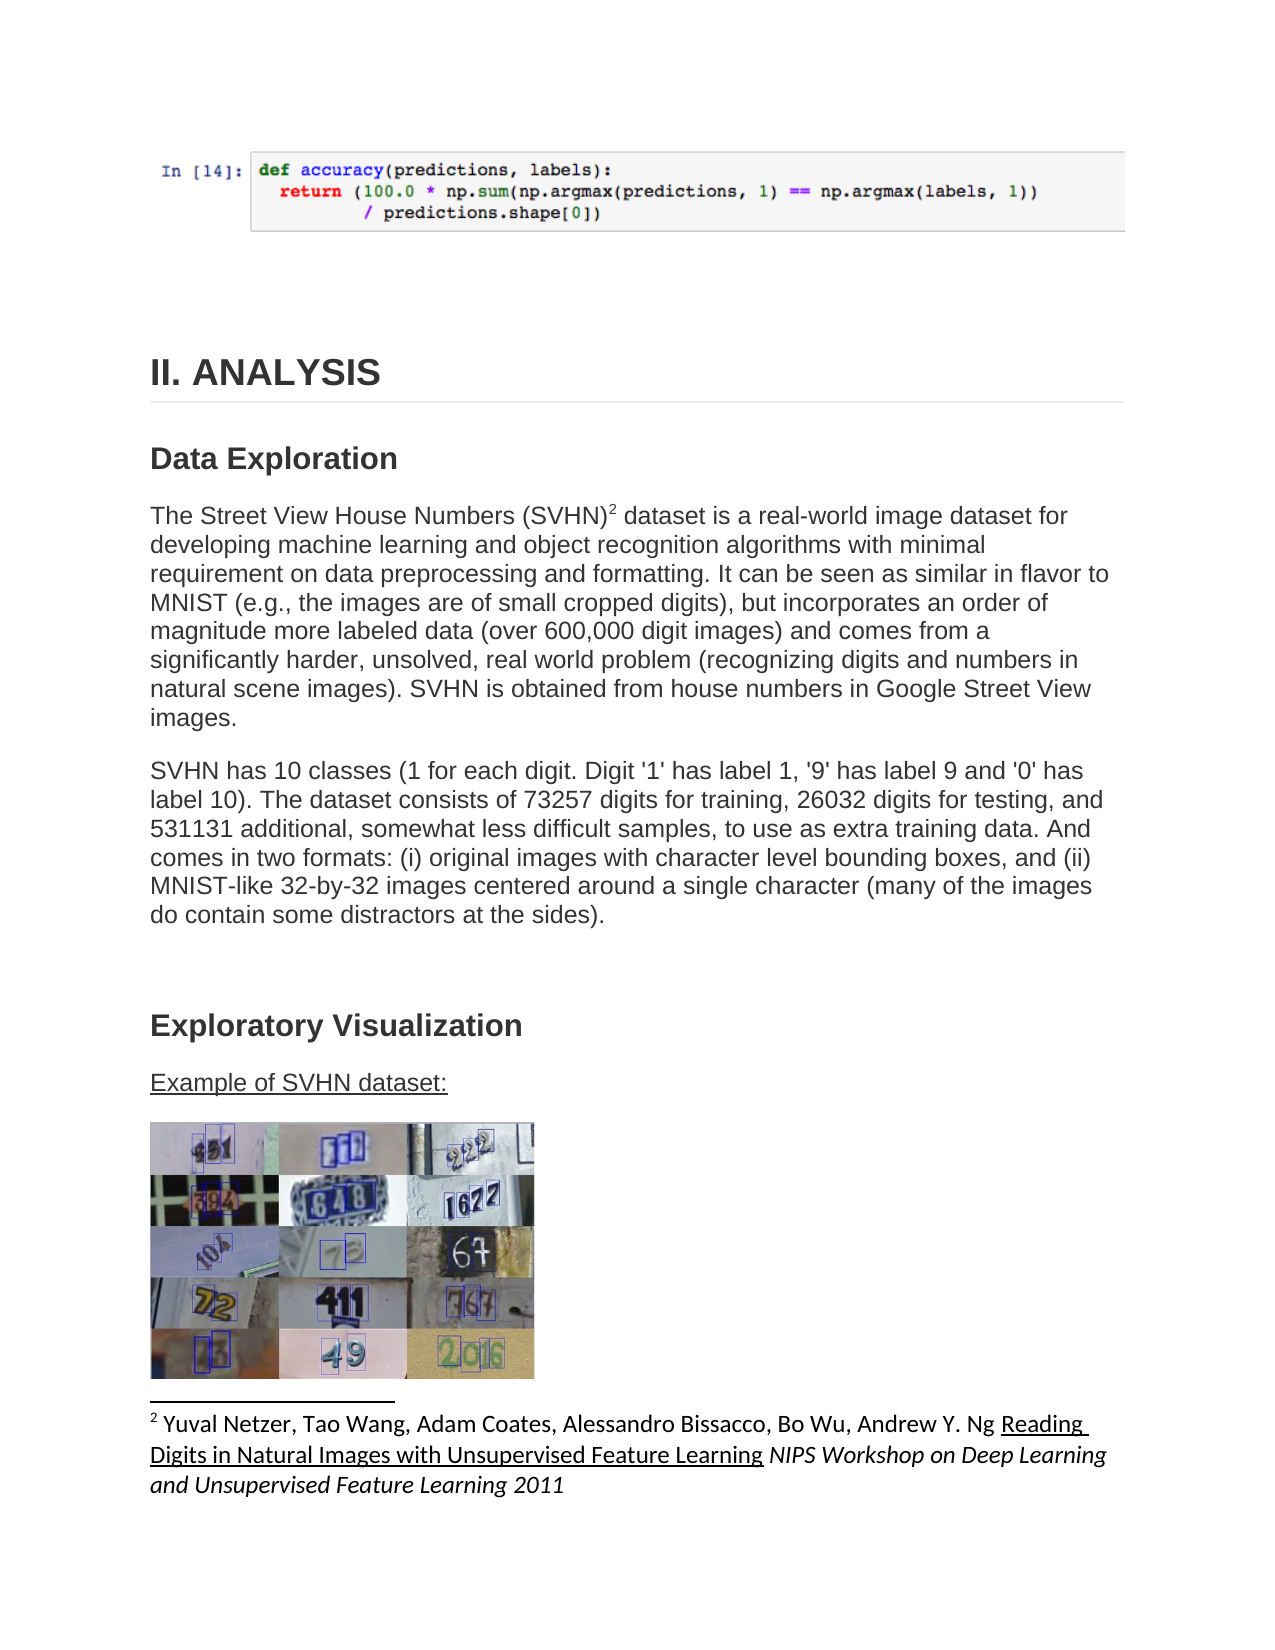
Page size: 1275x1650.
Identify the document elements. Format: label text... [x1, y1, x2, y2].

text Data Exploration [150, 440, 1125, 476]
text II. ANALYSIS [150, 350, 1125, 401]
text The Street View House Numbers (SVHN) dataset is a real-world image dataset for developing machine learning and object recognition algorithms with minimal requirement on data preprocessing and formatting. It can be seen as similar in flavor to MNIST (e.g., the images are of small cropped digits), but incorporates an order of magnitude more labeled data (over 600,000 digit images) and comes from a significantly harder, unsolved, real world problem (recognizing digits and numbers in natural scene images). SVHN is obtained from house numbers in Google Street View images. [150, 501, 1125, 731]
picture [150, 150, 1125, 232]
picture [150, 1122, 535, 1379]
text SVHN has 10 classes (1 for each digit. Digit '1' has label 1, '9' has label 9 and '0' has label 10). The dataset consists of 73257 digits for training, 26032 digits for testing, and 531131 additional, somewhat less difficult samples, to use as extra training data. And comes in two formats: (i) original images with character level bounding boxes, and (ii) MNIST-like 32-by-32 images centered around a single character (many of the images do contain some distractors at the sides). [150, 756, 1125, 929]
text Example of SVHN dataset: [150, 1068, 1125, 1097]
text Exploratory Visualization [150, 1007, 1125, 1043]
